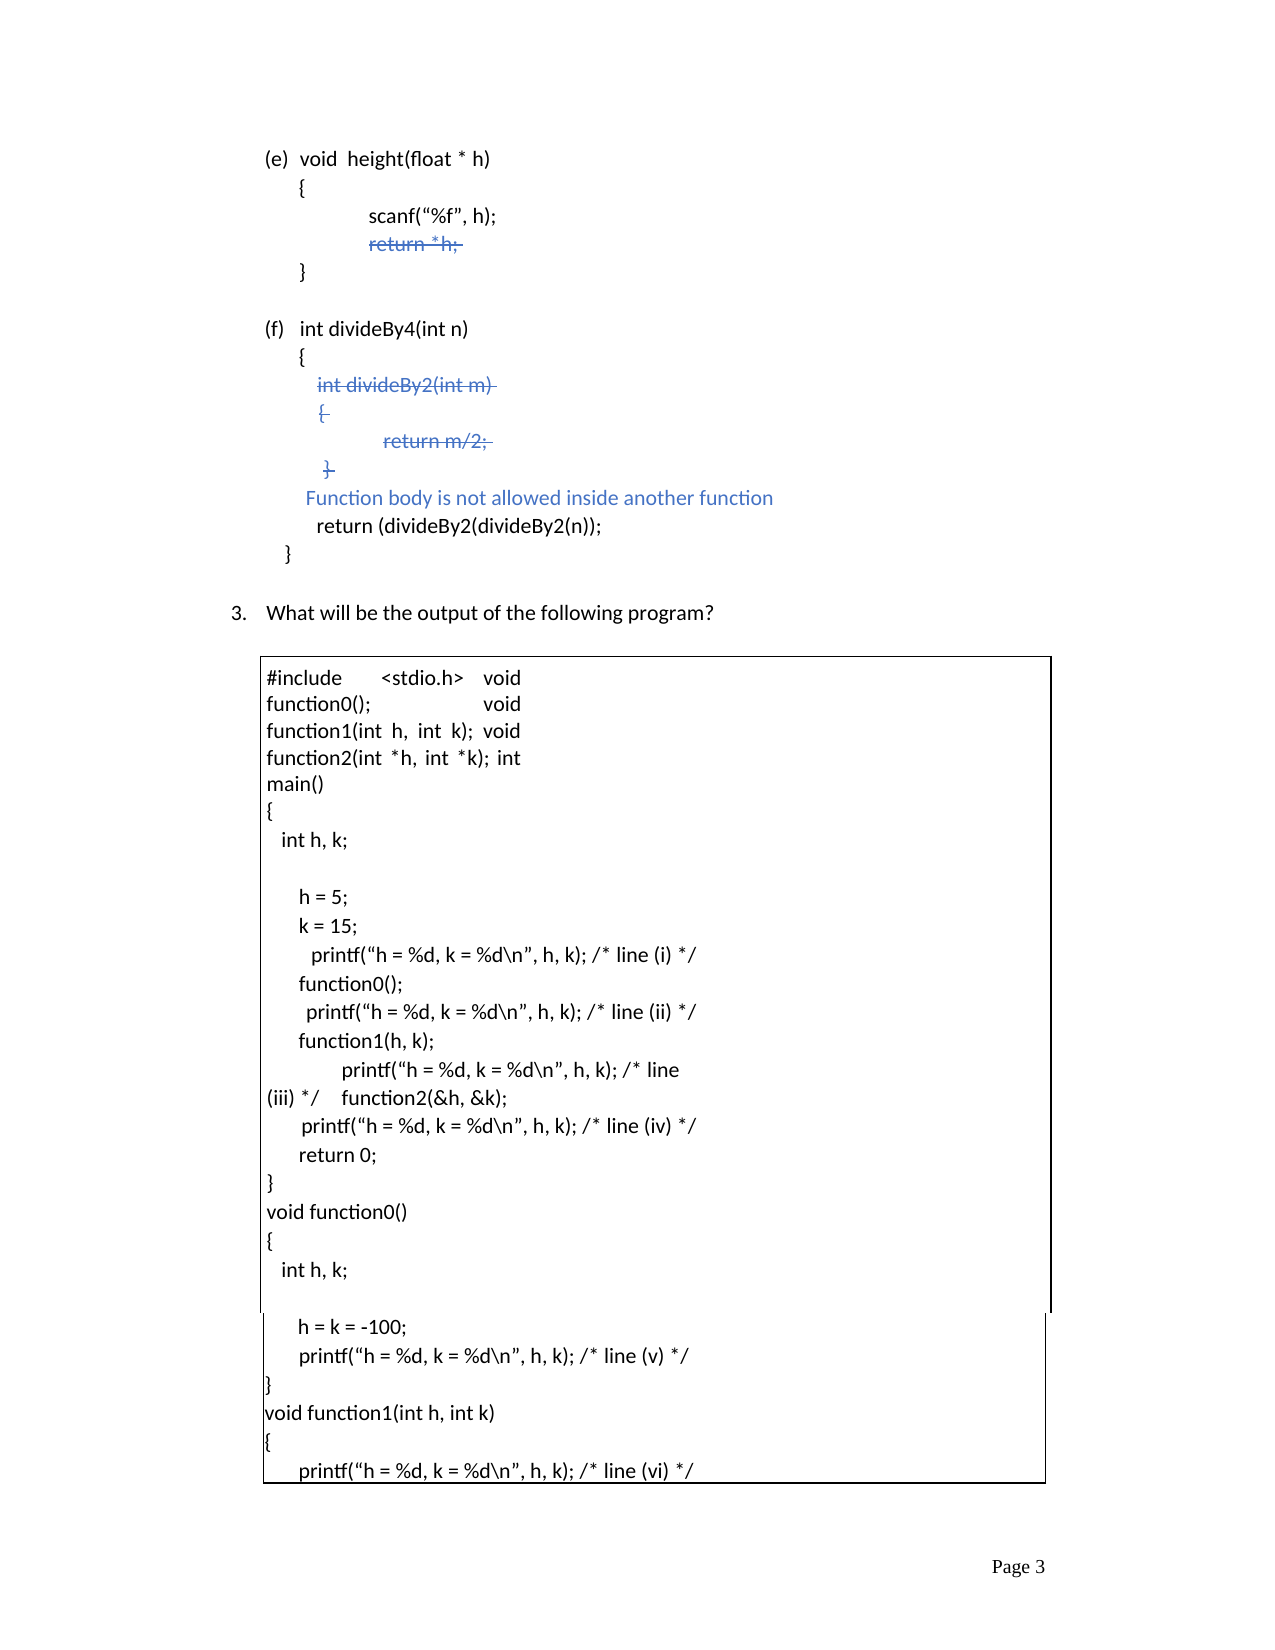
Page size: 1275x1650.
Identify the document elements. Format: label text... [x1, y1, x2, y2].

text void function1(int h, int k) [264, 1399, 1045, 1426]
list int divideBy4(int n) [264, 315, 1043, 342]
list What will be the output of the following program? [231, 599, 1043, 625]
text return (divideBy2(divideBy2(n)); [231, 512, 1045, 539]
text } [231, 258, 1045, 285]
text { [231, 174, 1045, 200]
text printf(“h = %d, k = %d\n”, h, k); /* line (vi) */ [264, 1457, 1045, 1482]
text h = k = ‐100; [264, 1313, 1045, 1340]
text { [231, 343, 1045, 370]
text } [264, 1371, 1045, 1397]
text Function body is not allowed inside another function [266, 484, 1045, 510]
text return m/2; [231, 427, 1045, 454]
text return *h; [231, 230, 1045, 257]
table_header #include <stdio.h> void function0(); void function1(int h, int k); void function2(int *h, int *k); int main() { int h, k; h = 5; k = 15; printf(“h = %d, k = %d\n”, h, k); /* line (i) */ function0(); printf(“h = %d, k = %d\n”, h, k); /* line (ii) */ function1(h, k); printf(“h = %d, k = %d\n”, h, k); /* line (iii) */ function2(&h, &k); printf(“h = %d, k = %d\n”, h, k); /* line (iv) */ return 0; } void function0() { int h, k; [261, 657, 1050, 1313]
list void height(float * h) [264, 146, 1043, 172]
text } [231, 456, 1045, 482]
text printf(“h = %d, k = %d\n”, h, k); /* line (v) */ [264, 1342, 1045, 1369]
text } [264, 541, 1043, 567]
text scanf(“%f”, h); [231, 202, 1045, 228]
text { [231, 399, 1045, 426]
text { [264, 1428, 1045, 1455]
text int divideBy2(int m) [231, 371, 1045, 398]
